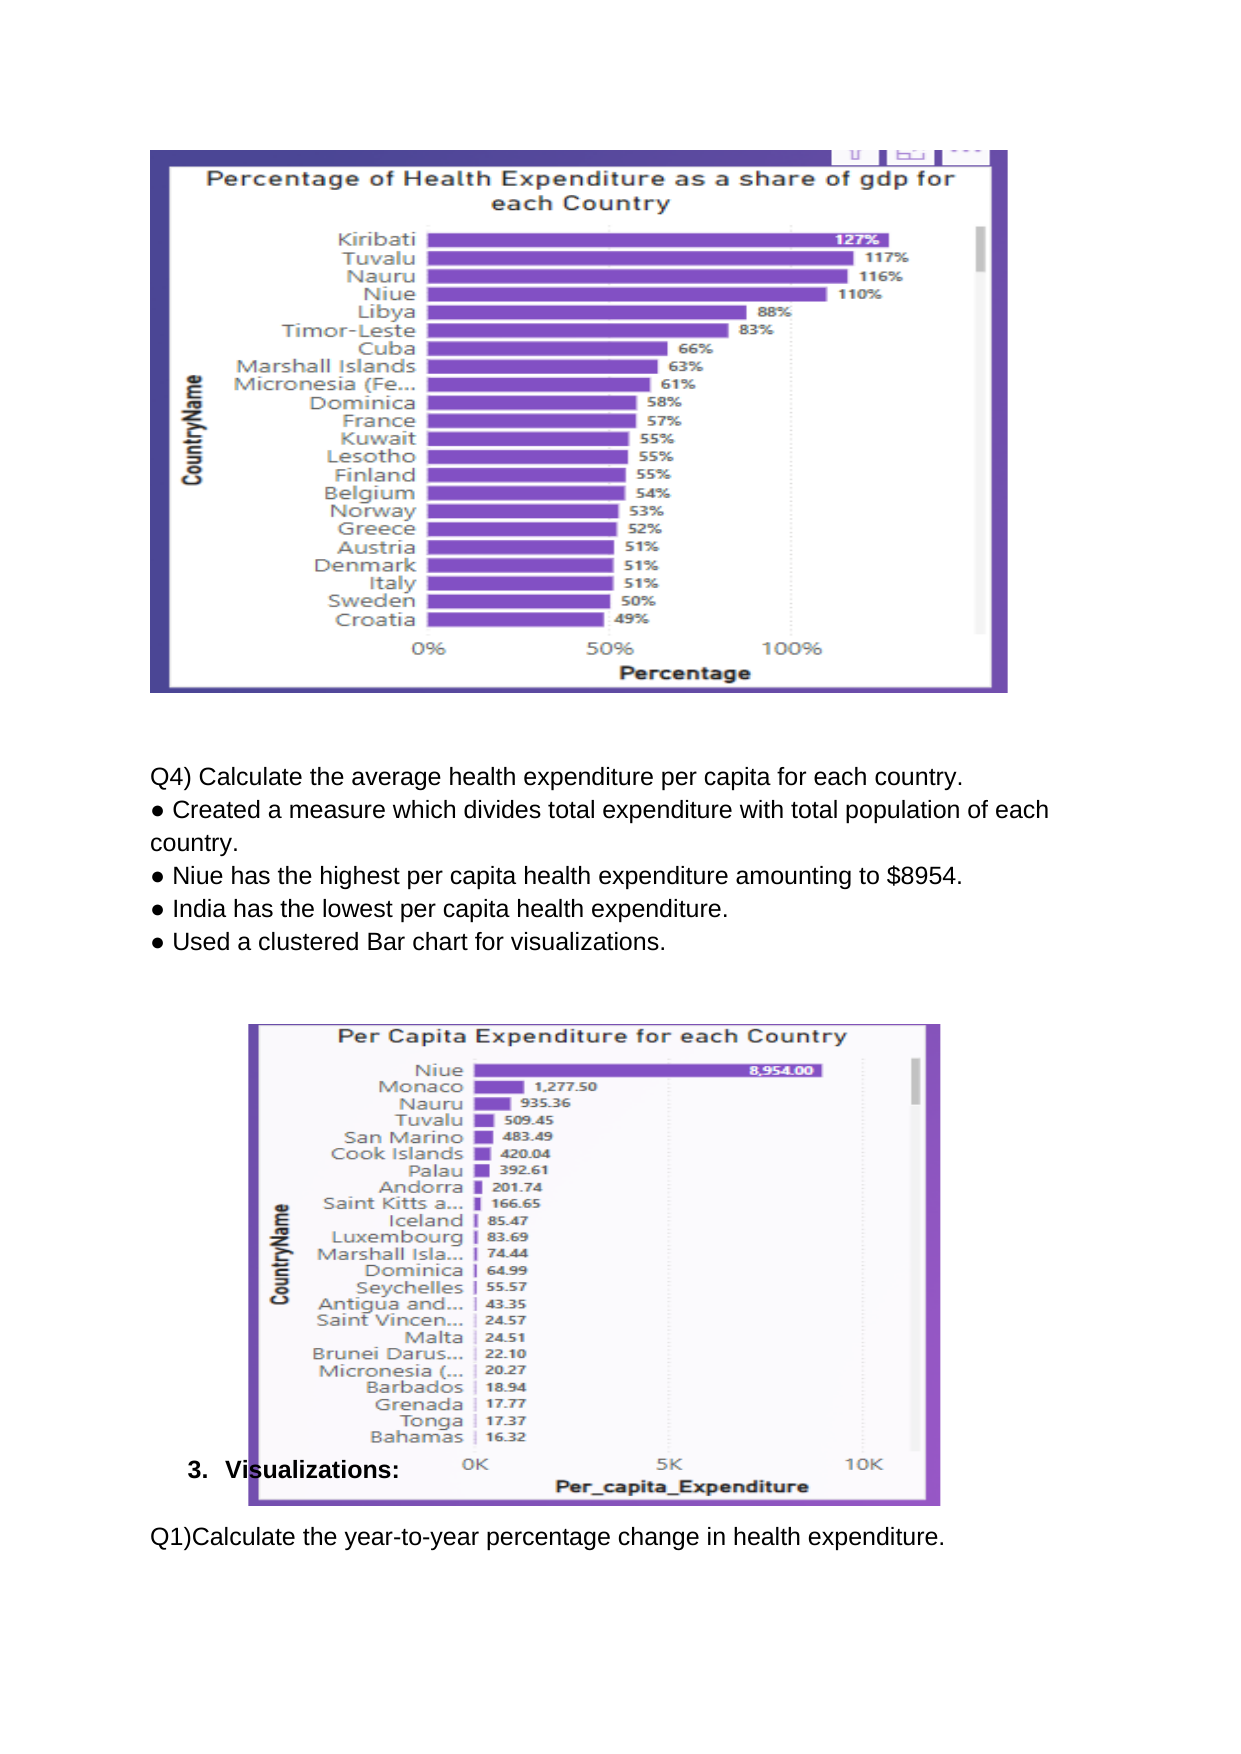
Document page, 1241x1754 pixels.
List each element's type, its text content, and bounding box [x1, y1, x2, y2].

picture [150, 150, 1008, 693]
picture [248, 1484, 941, 1506]
text ● India has the lowest per capita health expenditure. [150, 894, 1090, 923]
picture [248, 1024, 941, 1456]
text ● Niue has the highest per capita health expenditure amounting to $8954. [150, 861, 1090, 890]
text ● Created a measure which divides total expenditure with total population of each country. [150, 795, 1090, 857]
list Visualizations: [187, 1456, 1090, 1484]
text Q4) Calculate the average health expenditure per capita for each country. [150, 762, 1090, 791]
text ● Used a clustered Bar chart for visualizations. [150, 927, 1090, 956]
text Q1)Calculate the year-to-year percentage change in health expenditure. [150, 1522, 1090, 1550]
